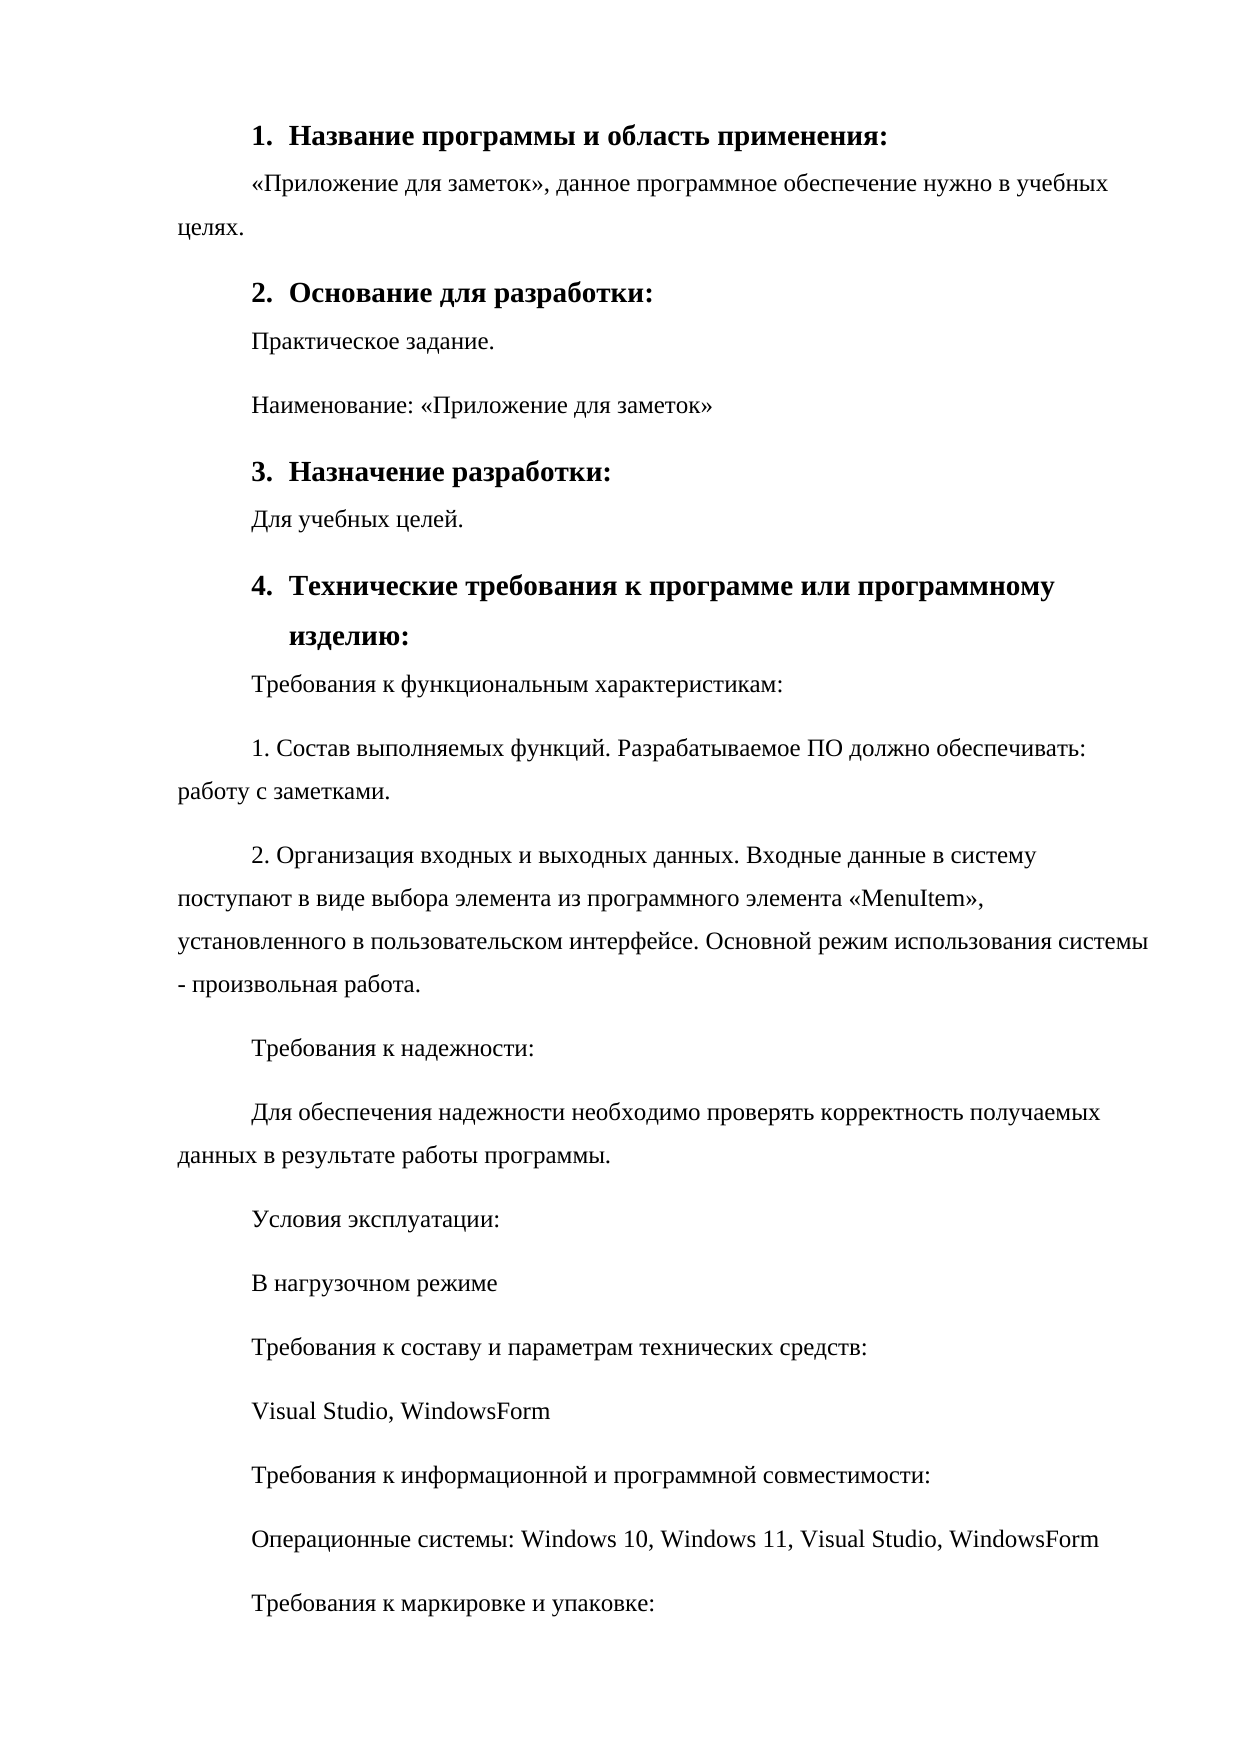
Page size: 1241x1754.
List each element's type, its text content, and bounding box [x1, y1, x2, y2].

list Технические требования к программе или программному изделию: [251, 568, 1152, 652]
text Требования к составу и параметрам технических средств: [177, 1332, 1152, 1361]
list Назначение разработки: [251, 454, 1152, 487]
text Требования к информационной и программной совместимости: [177, 1460, 1152, 1489]
text 1. Состав выполняемых функций. Разрабатываемое ПО должно обеспечивать: работу с заметками. [177, 733, 1152, 804]
text Требования к надежности: [177, 1033, 1152, 1062]
text Практическое задание. [177, 326, 1152, 354]
text Наименование: «Приложение для заметок» [177, 390, 1152, 418]
text В нагрузочном режиме [177, 1268, 1152, 1297]
text Visual Studio, WindowsForm [177, 1396, 1152, 1425]
text Для учебных целей. [177, 504, 1152, 533]
list Название программы и область применения: [251, 118, 1152, 152]
text «Приложение для заметок», данное программное обеспечение нужно в учебных целях. [177, 168, 1152, 240]
text Требования к функциональным характеристикам: [177, 669, 1152, 697]
text Операционные системы: Windows 10, Windows 11, Visual Studio, WindowsForm [177, 1524, 1152, 1553]
text Условия эксплуатации: [177, 1204, 1152, 1233]
text Требования к маркировке и упаковке: [177, 1588, 1152, 1617]
list Основание для разработки: [251, 276, 1152, 309]
text 2. Организация входных и выходных данных. Входные данные в систему поступают в виде выбора элемента из программного элемента «MenuItem», установленного в пользовательском интерфейсе. Основной режим использования системы - произвольная работа. [177, 840, 1152, 998]
text Для обеспечения надежности необходимо проверять корректность получаемых данных в результате работы программы. [177, 1097, 1152, 1169]
